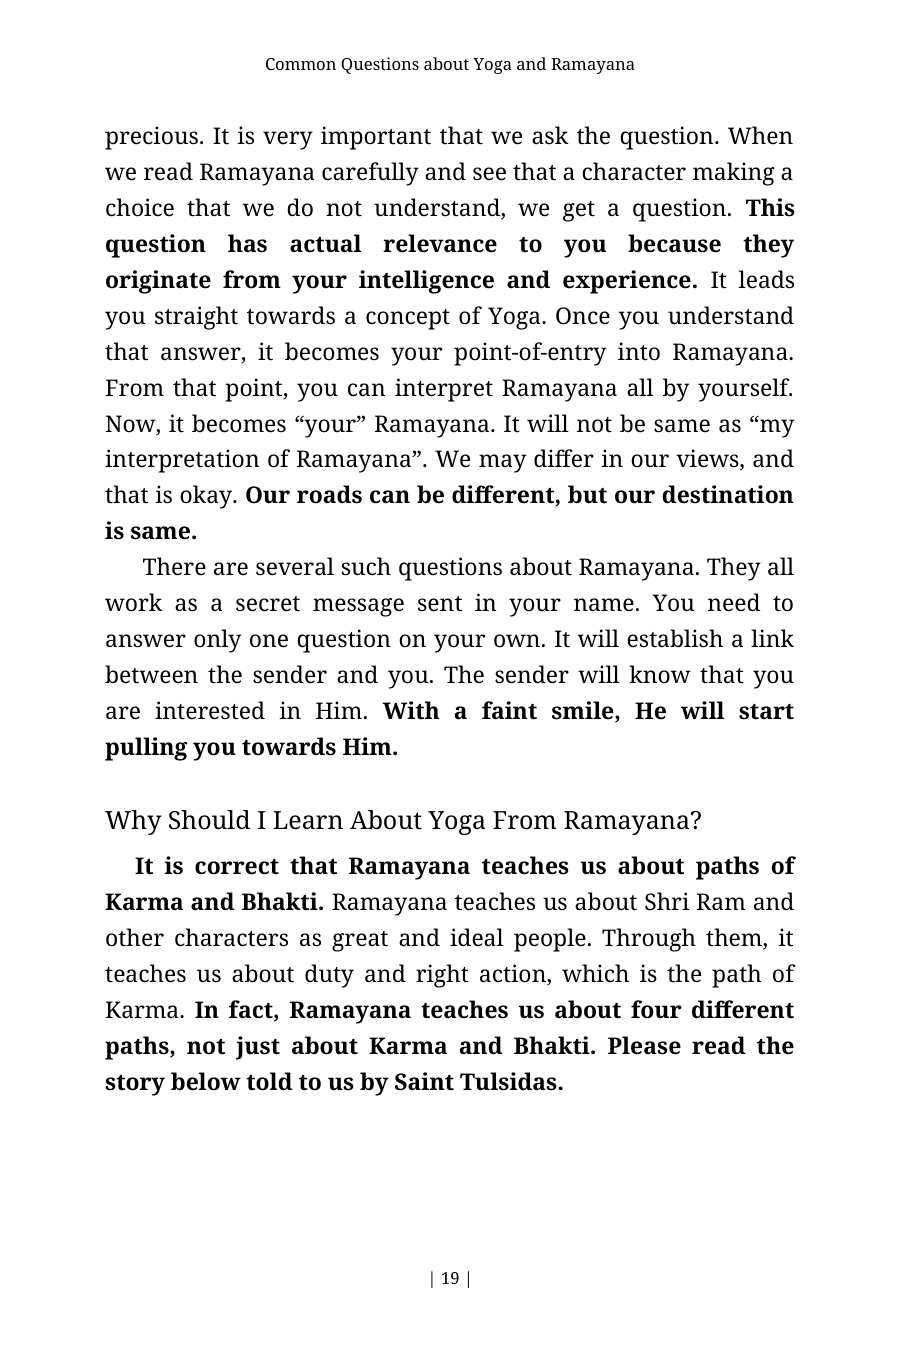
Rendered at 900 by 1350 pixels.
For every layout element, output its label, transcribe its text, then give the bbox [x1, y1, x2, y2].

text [105, 120, 795, 547]
text There are several such questions about Ramayana. They all work as a secret message sent in your name. You need to answer only one question on your own. It will establish a link between the sender and you. The sender will know that you are interested in Him. With a faint smile, He will start pulling you towards Him. [105, 551, 795, 762]
subtitle Why Should I Learn About Yoga From Ramayana? [105, 803, 795, 837]
text It is correct that Ramayana teaches us about paths of Karma and Bhakti. Ramayana teaches us about Shri Ram and other characters as great and ideal people. Through them, it teaches us about duty and right action, which is the path of Karma. In fact, Ramayana teaches us about four different paths, not just about Karma and Bhakti. Please read the story below told to us by Saint Tulsidas. [105, 850, 795, 1097]
